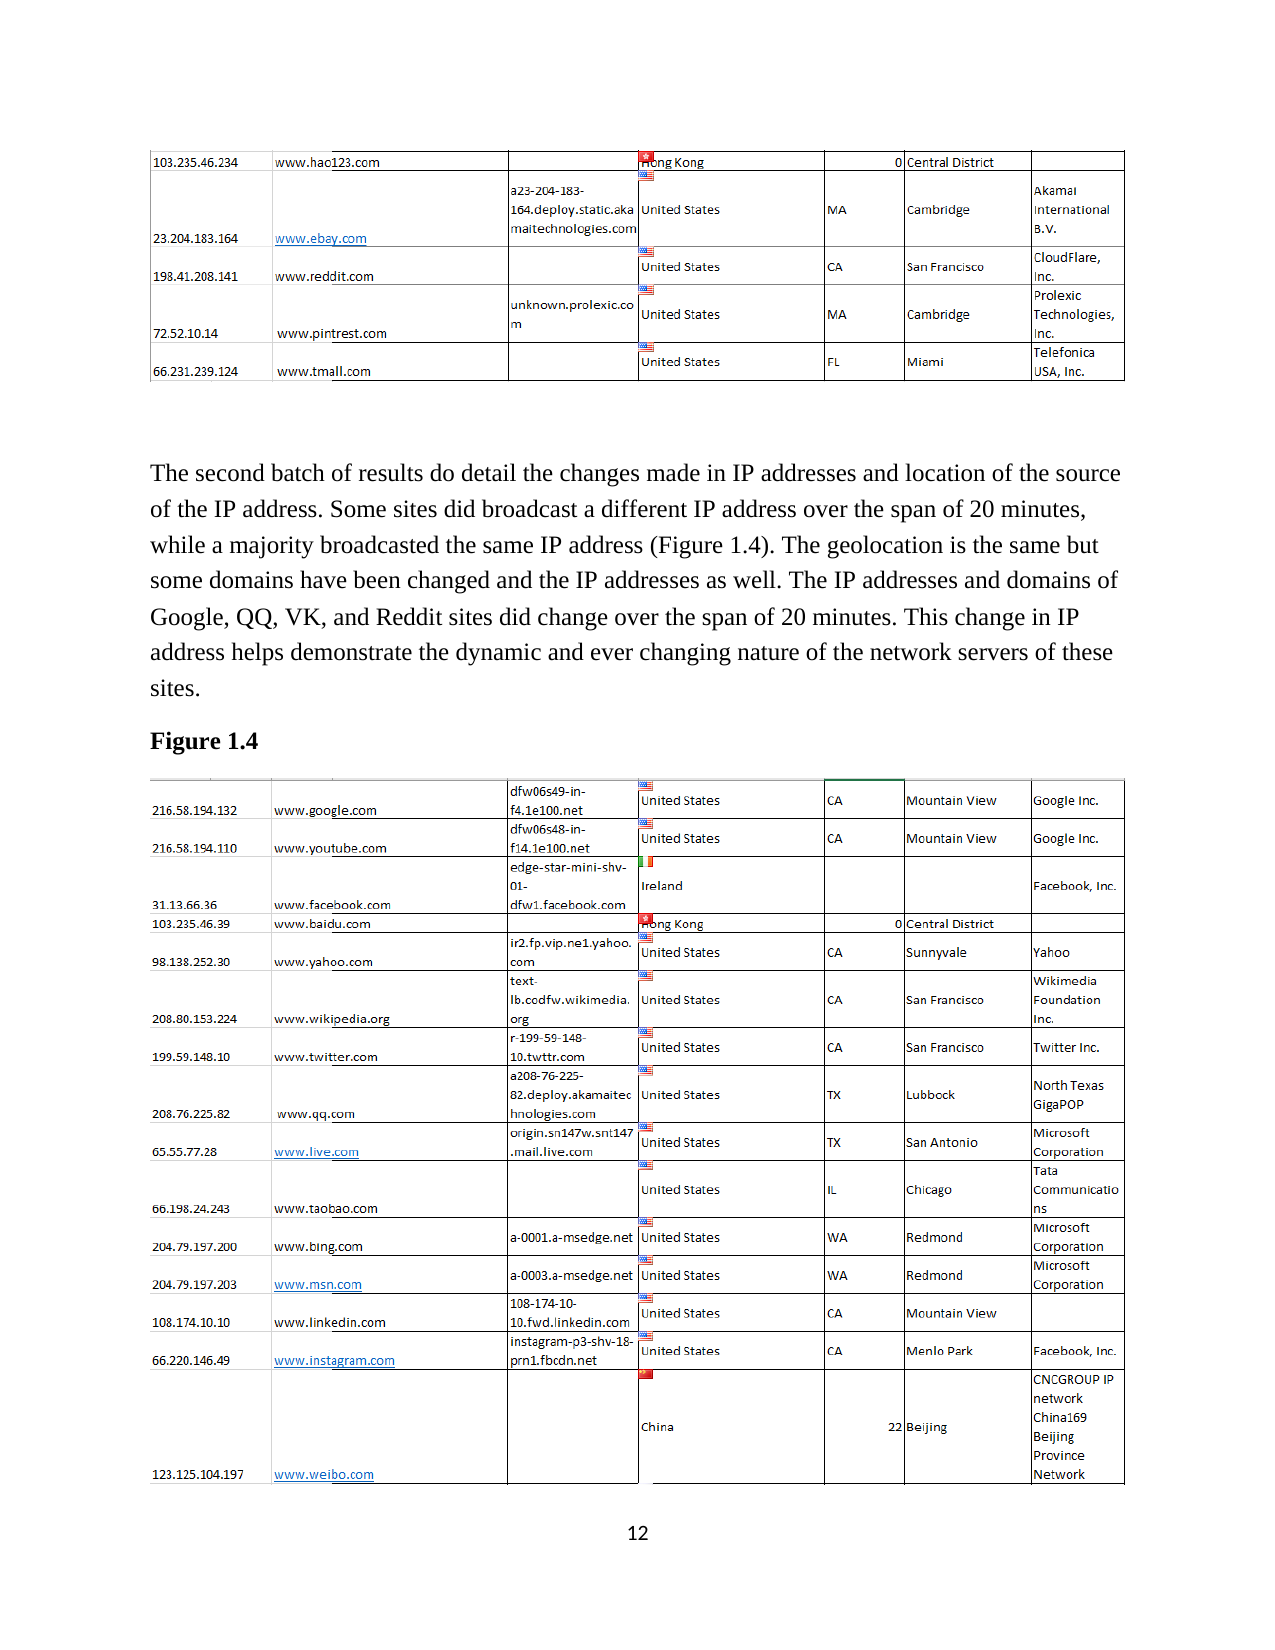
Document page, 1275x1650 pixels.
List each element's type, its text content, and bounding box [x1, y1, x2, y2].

picture [150, 778, 1125, 1485]
picture [150, 150, 1125, 382]
text Figure 1.4 [150, 726, 1125, 755]
text The second batch of results do detail the changes made in IP addresses and location of the source of the IP address. Some sites did broadcast a different IP address over the span of 20 minutes, while a majority broadcasted the same IP address (Figure 1.4). The geolocation is the same but some domains have been changed and the IP addresses as well. The IP addresses and domains of Google, QQ, VK, and Reddit sites did change over the span of 20 minutes. This change in IP address helps demonstrate the dynamic and ever changing nature of the network servers of these sites. [150, 458, 1125, 702]
